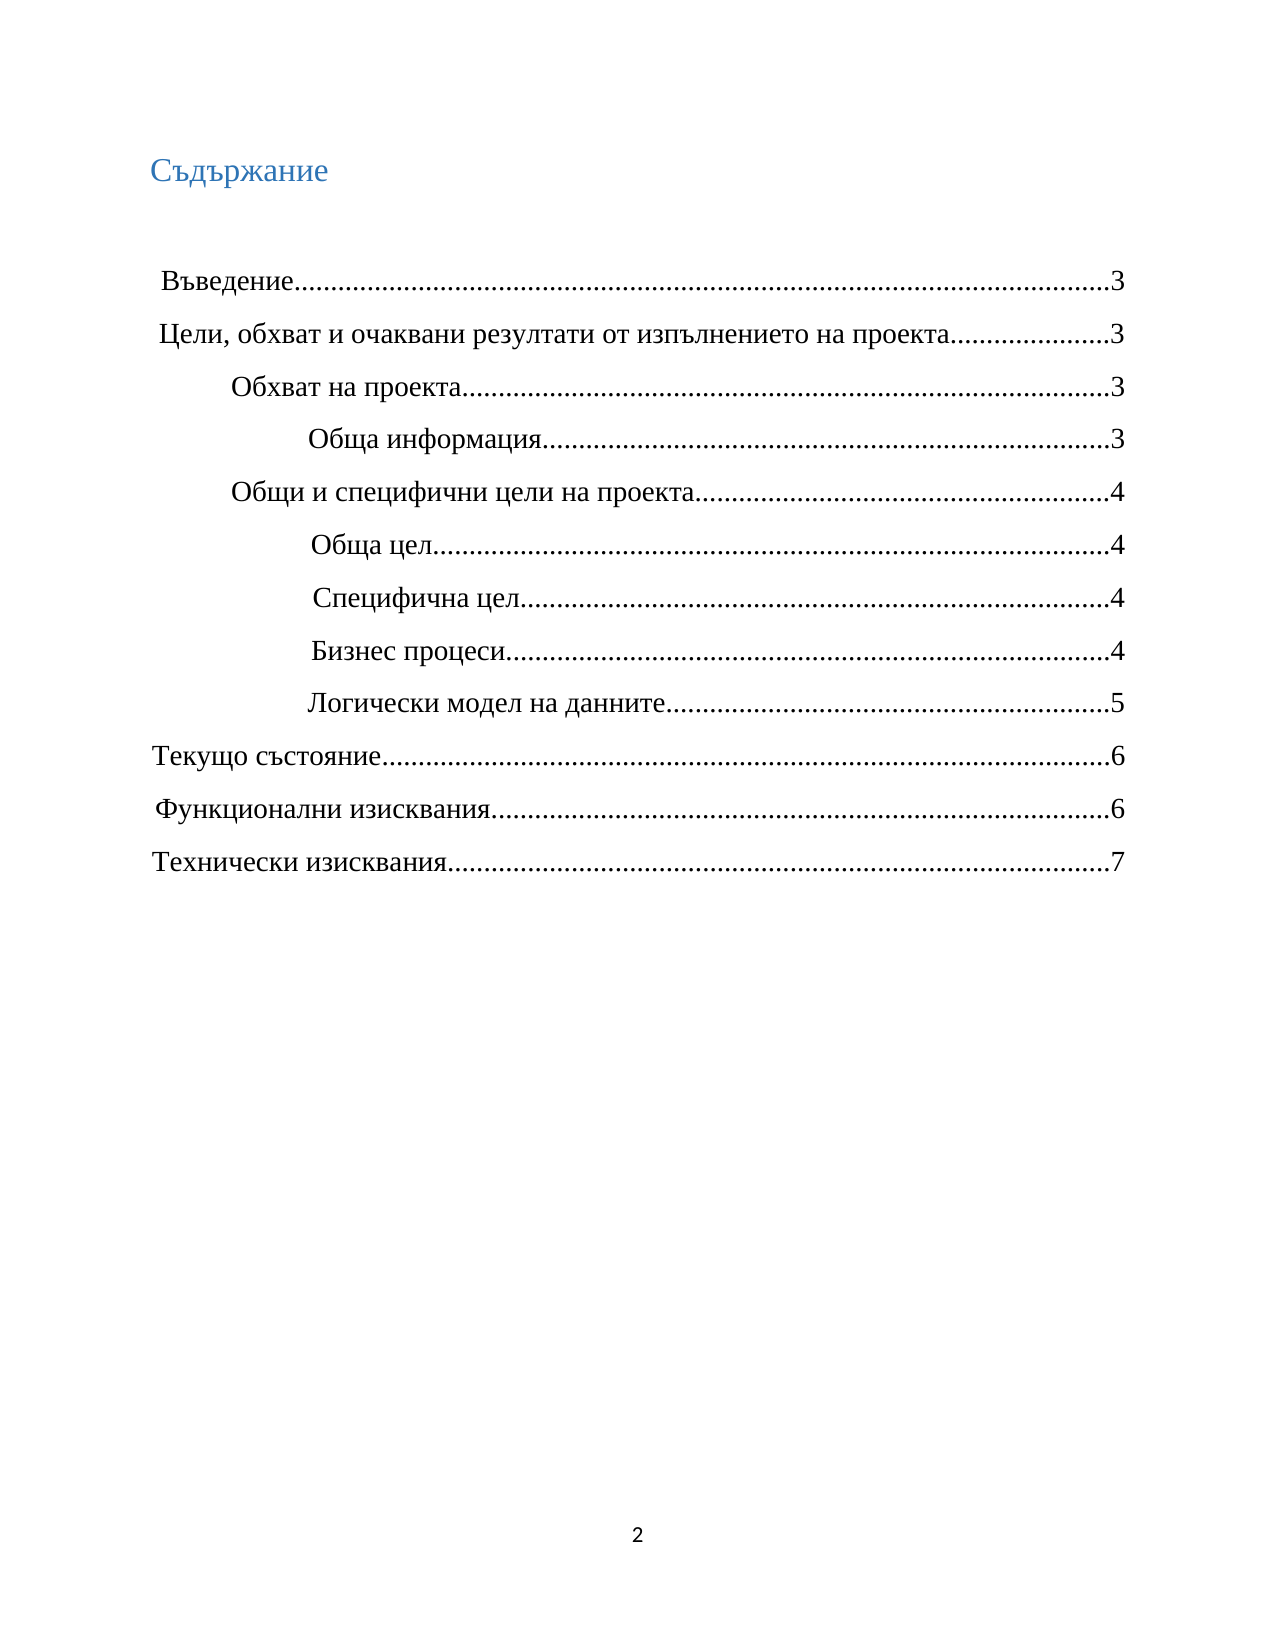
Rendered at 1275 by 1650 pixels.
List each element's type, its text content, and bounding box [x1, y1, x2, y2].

text Обхват на проекта.........................................................................................3 [150, 369, 1125, 402]
text Въведение................................................................................................................3 [150, 263, 1125, 297]
text Общи и специфични цели на проекта.........................................................4 [150, 474, 1125, 508]
text Съдържание [150, 150, 1125, 188]
text Бизнес процеси...................................................................................4 [225, 633, 1125, 666]
text Текущо състояние....................................................................................................6 [150, 738, 1125, 772]
text Функционални изисквания.....................................................................................6 [150, 791, 1125, 825]
text Цели, обхват и очаквани резултати от изпълнението на проекта......................3 [150, 316, 1125, 349]
text Технически изисквания...........................................................................................7 [150, 844, 1125, 877]
text Обща информация..............................................................................3 [225, 421, 1125, 455]
text Обща цел.............................................................................................4 [225, 527, 1125, 561]
text Логически модел на данните.............................................................5 [225, 686, 1125, 719]
text Специфична цел.................................................................................4 [225, 580, 1125, 613]
